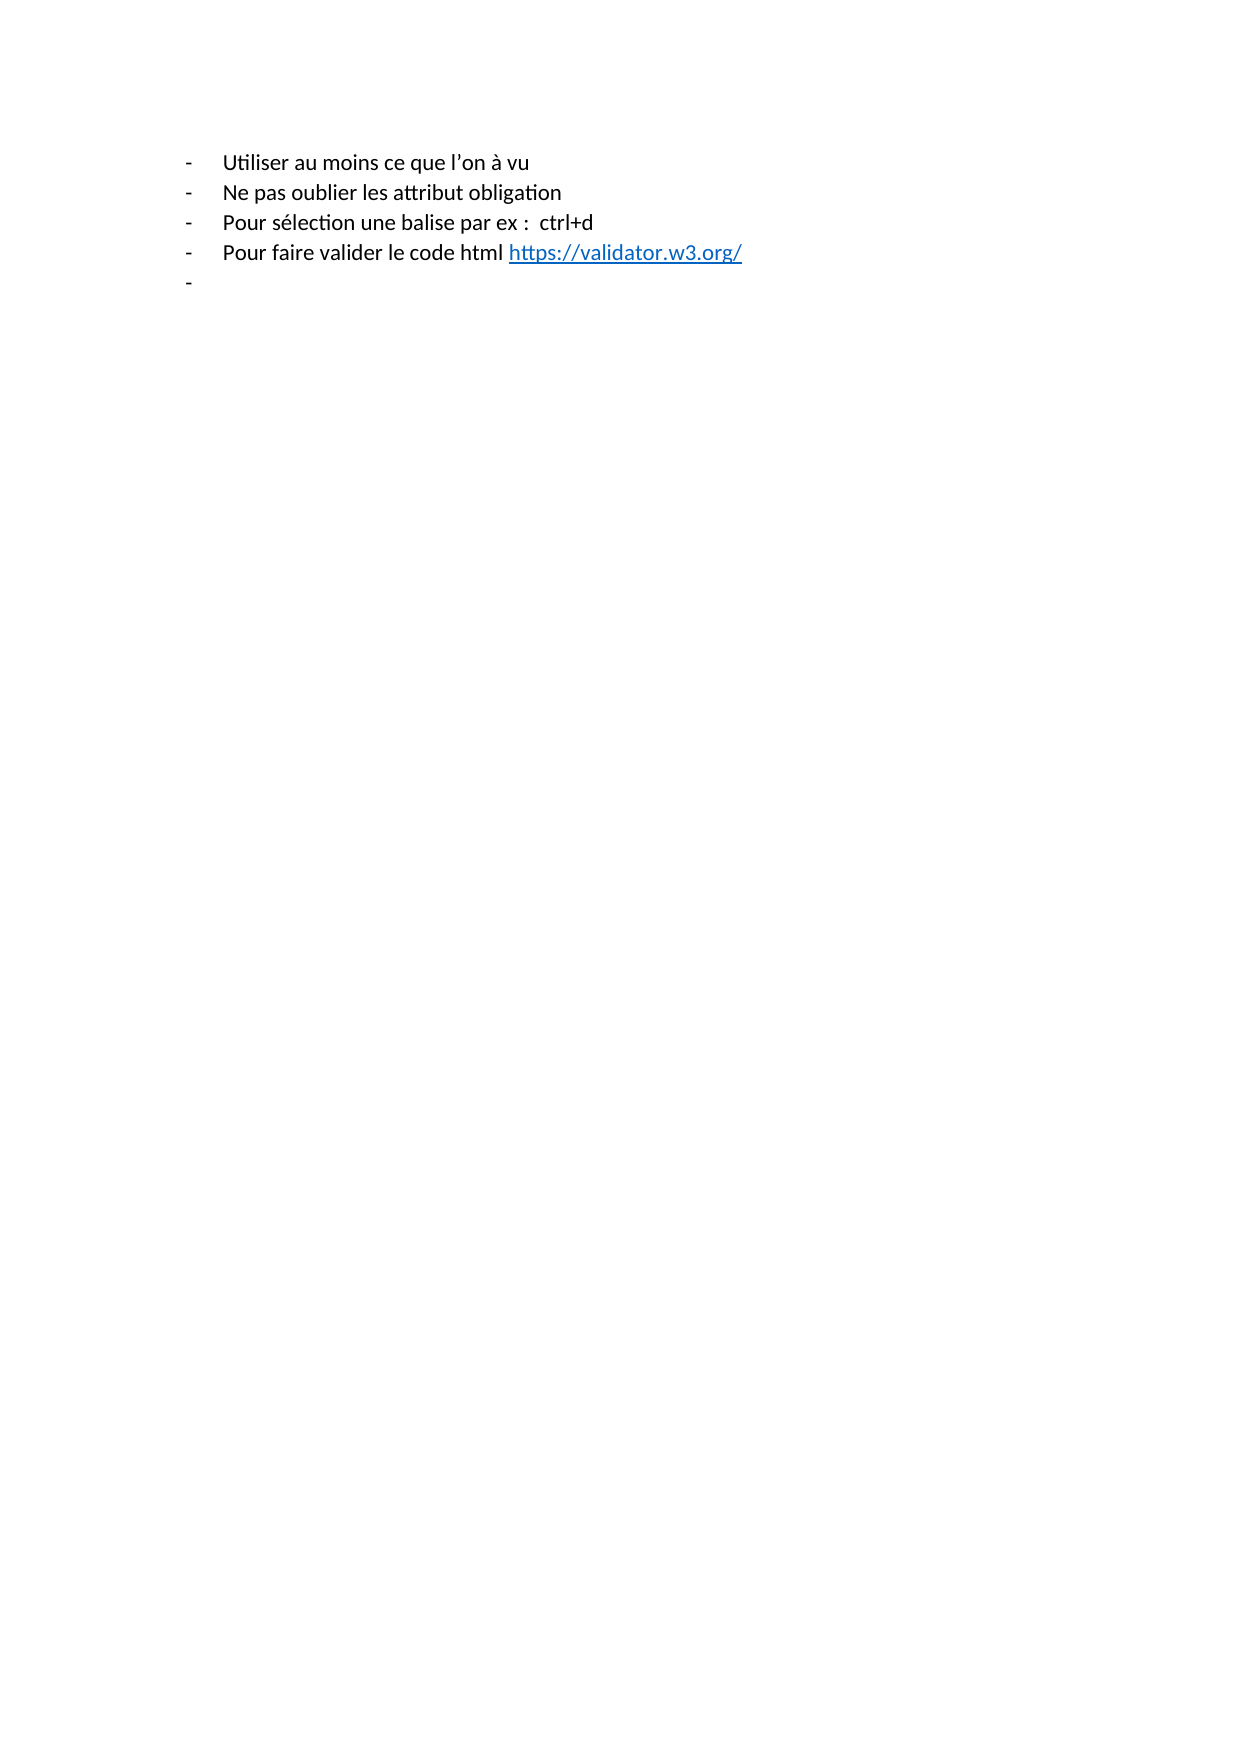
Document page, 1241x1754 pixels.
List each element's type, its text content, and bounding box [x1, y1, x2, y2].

list Utiliser au moins ce que l’on à vu [185, 148, 1093, 176]
list Ne pas oublier les attribut obligation [185, 178, 1093, 206]
list Pour sélection une balise par ex : ctrl+d [185, 208, 1093, 236]
list Pour faire valider le code html https://validator.w3.org/ [185, 238, 1093, 266]
